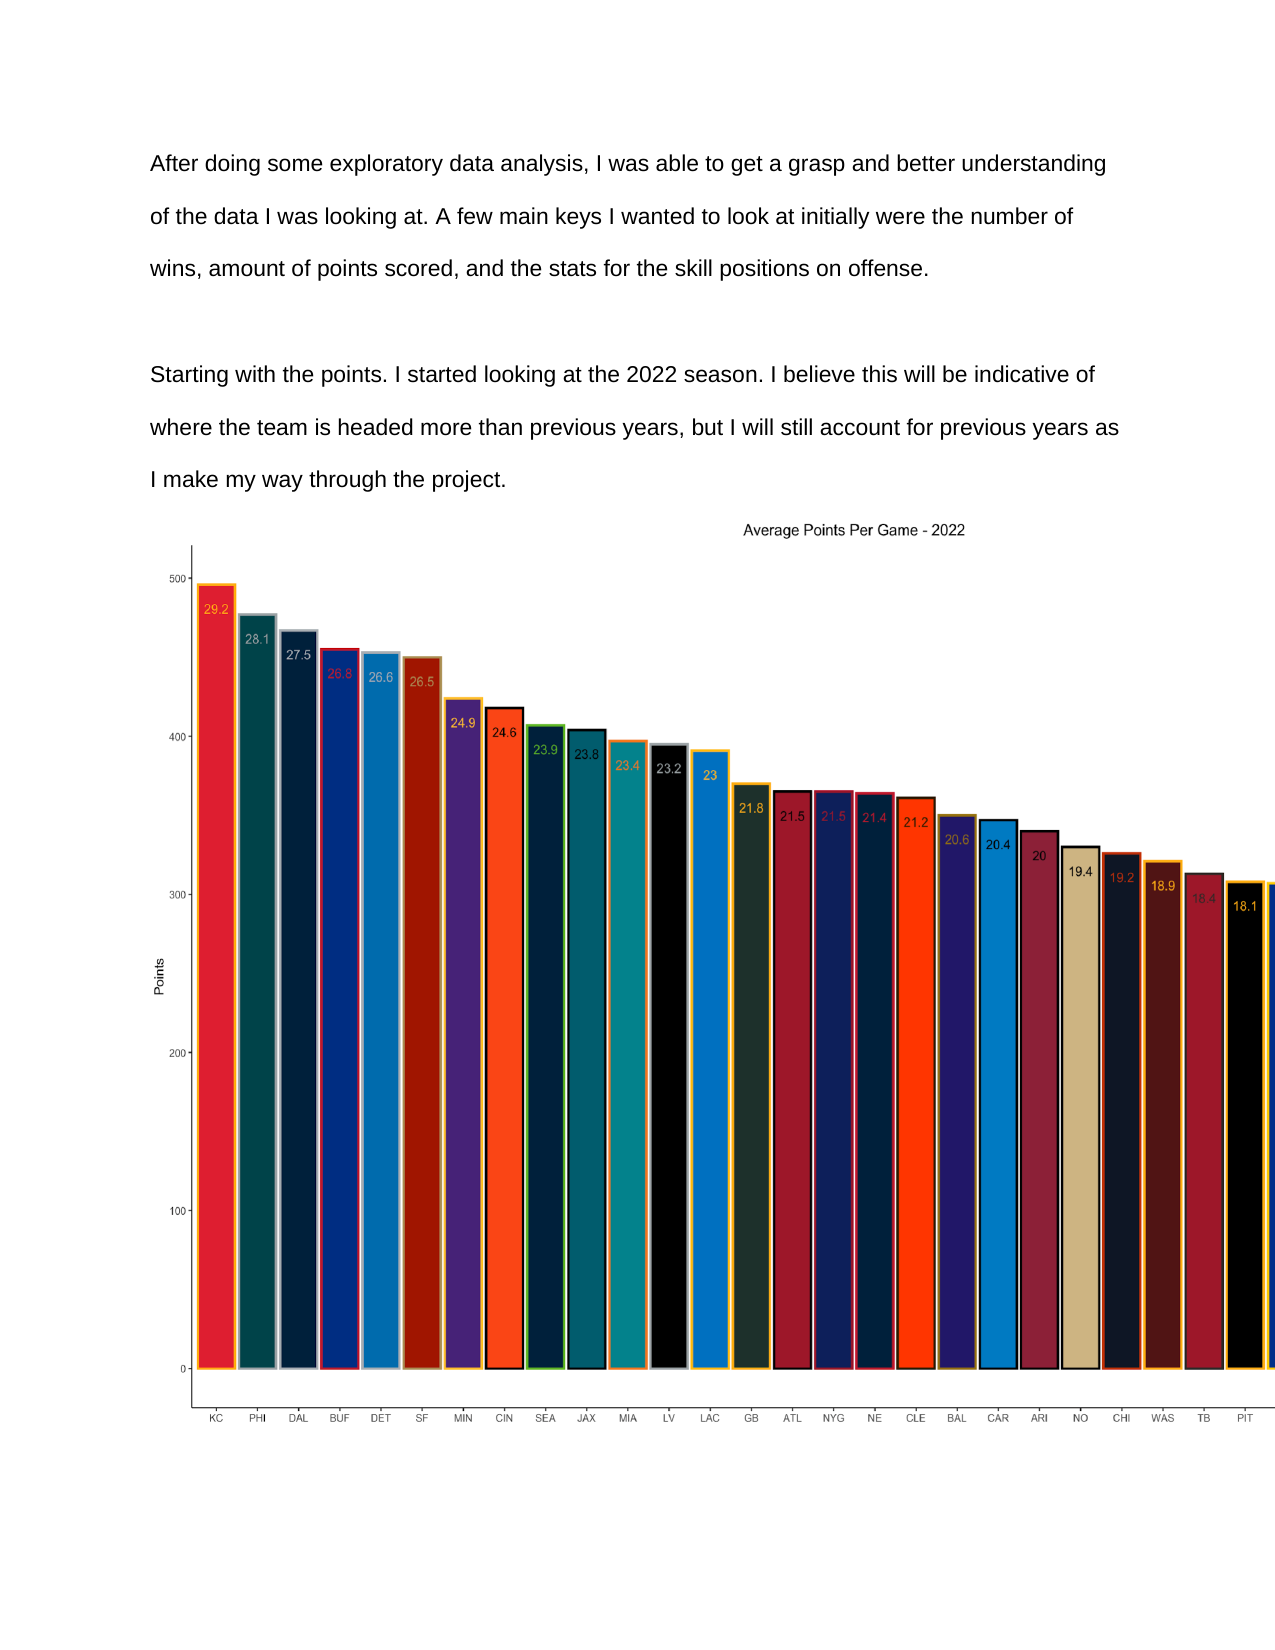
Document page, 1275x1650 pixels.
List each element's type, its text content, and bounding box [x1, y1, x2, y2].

text Starting with the points. I started looking at the 2022 season. I believe this will be indicative of where the team is headed more than previous years, but I will still account for previous years as I make my way through the project. [150, 361, 1125, 518]
text After doing some exploratory data analysis, I was able to get a grasp and better understanding of the data I was looking at. A few main keys I wanted to look at initially were the number of wins, amount of points scored, and the stats for the skill positions on offense. [150, 150, 1125, 282]
picture [150, 518, 1275, 1427]
